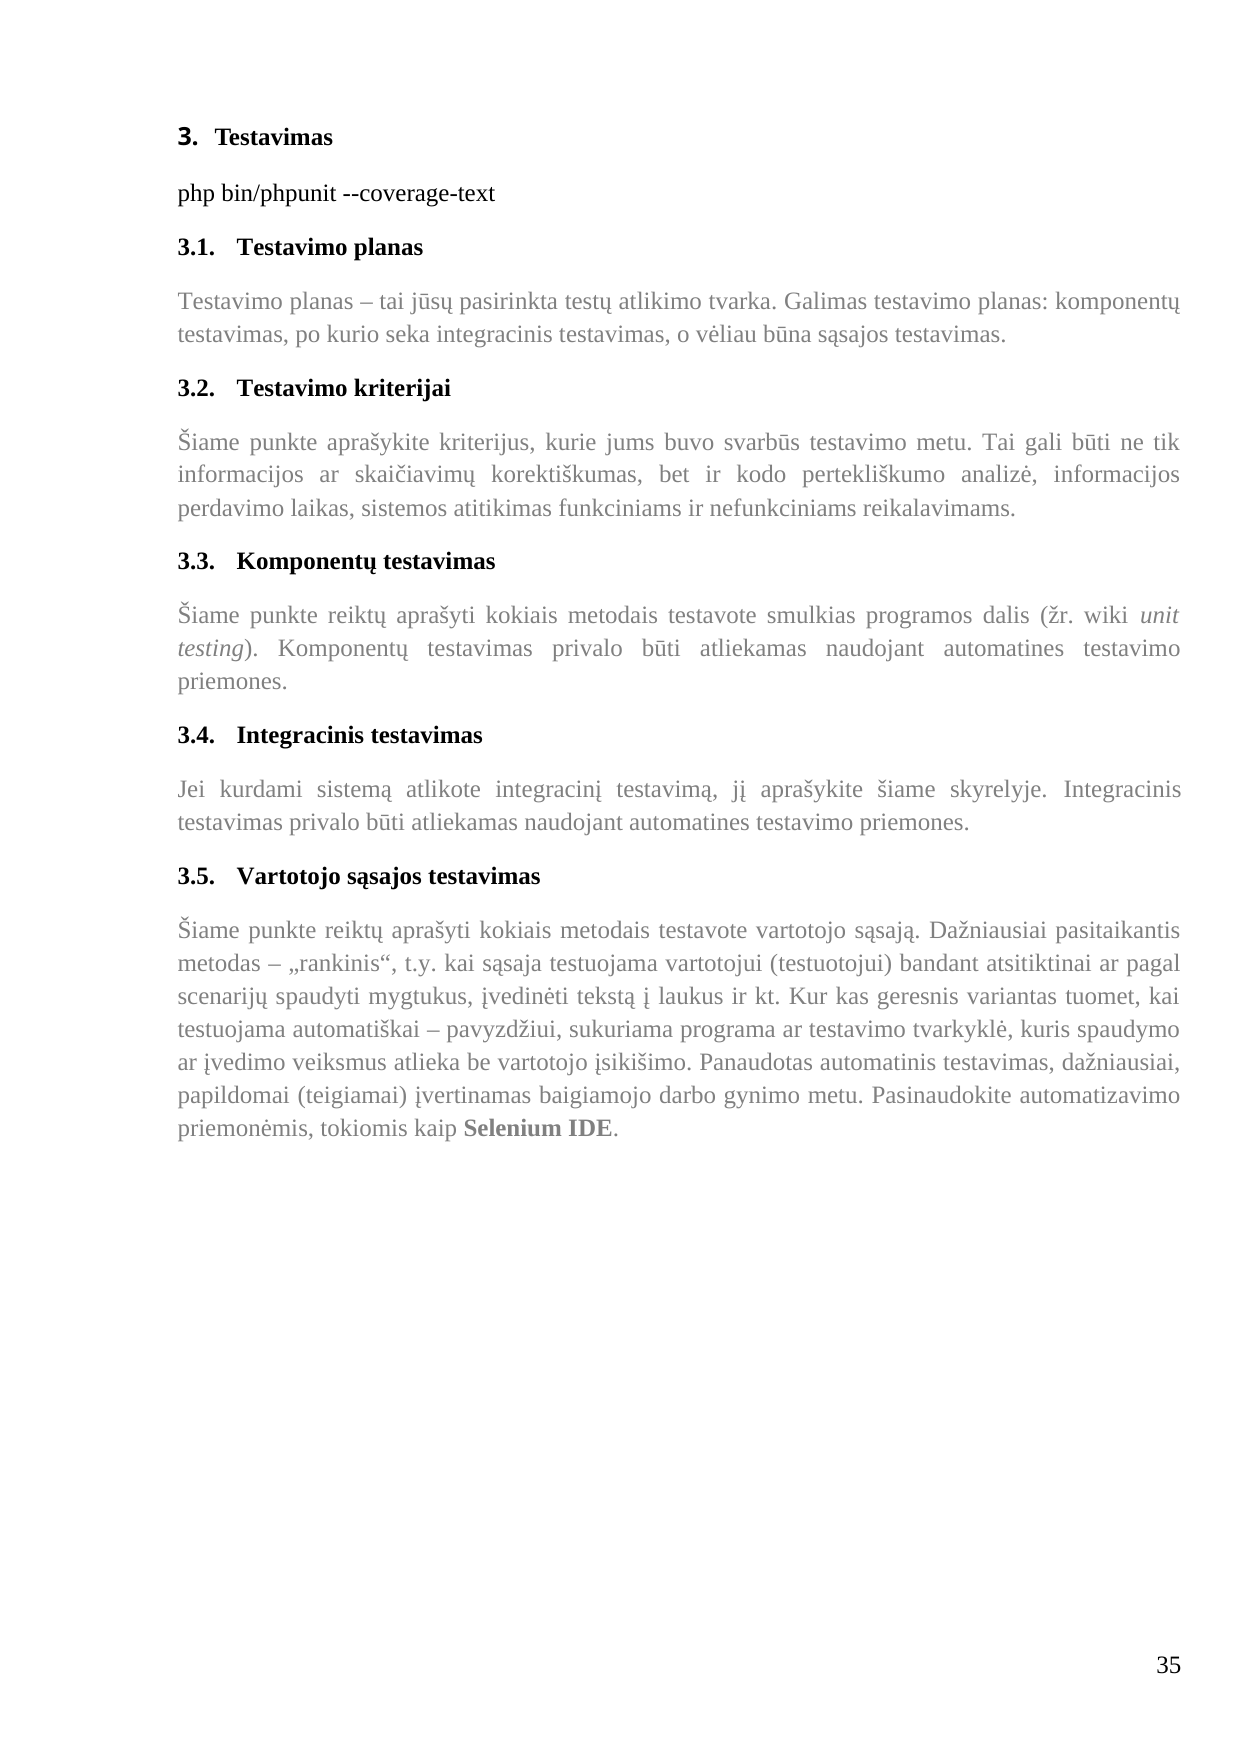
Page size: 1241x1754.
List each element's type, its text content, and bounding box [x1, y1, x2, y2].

text Šiame punkte reiktų aprašyti kokiais metodais testavote smulkias programos dalis (žr. wiki unit testing). Komponentų testavimas privalo būti atliekamas naudojant automatines testavimo priemones. [177, 600, 1181, 695]
text Šiame punkte aprašykite kriterijus, kurie jums buvo svarbūs testavimo metu. Tai gali būti ne tik informacijos ar skaičiavimų korektiškumas, bet ir kodo pertekliškumo analizė, informacijos perdavimo laikas, sistemos atitikimas funkciniams ir nefunkciniams reikalavimams. [177, 427, 1181, 521]
subtitle Vartotojo sąsajos testavimas [177, 861, 1181, 890]
text Jei kurdami sistemą atlikote integracinį testavimą, jį aprašykite šiame skyrelyje. Integracinis testavimas privalo būti atliekamas naudojant automatines testavimo priemones. [177, 774, 1181, 836]
text php bin/phpunit --coverage-text [177, 178, 1181, 207]
subtitle Testavimas [177, 118, 1181, 152]
text Testavimo planas – tai jūsų pasirinkta testų atlikimo tvarka. Galimas testavimo planas: komponentų testavimas, po kurio seka integracinis testavimas, o vėliau būna sąsajos testavimas. [177, 286, 1181, 348]
text Šiame punkte reiktų aprašyti kokiais metodais testavote vartotojo sąsają. Dažniausiai pasitaikantis metodas – „rankinis“, t.y. kai sąsaja testuojama vartotojui (testuotojui) bandant atsitiktinai ar pagal scenarijų spaudyti mygtukus, įvedinėti tekstą į laukus ir kt. Kur kas geresnis variantas tuomet, kai testuojama automatiškai – pavyzdžiui, sukuriama programa ar testavimo tvarkyklė, kuris spaudymo ar įvedimo veiksmus atlieka be vartotojo įsikišimo. Panaudotas automatinis testavimas, dažniausiai, papildomai (teigiamai) įvertinamas baigiamojo darbo gynimo metu. Pasinaudokite automatizavimo priemonėmis, tokiomis kaip Selenium IDE. [177, 915, 1181, 1142]
subtitle Integracinis testavimas [177, 720, 1181, 749]
subtitle Testavimo planas [177, 232, 1181, 261]
subtitle Testavimo kriterijai [177, 373, 1181, 401]
subtitle Komponentų testavimas [177, 546, 1181, 575]
